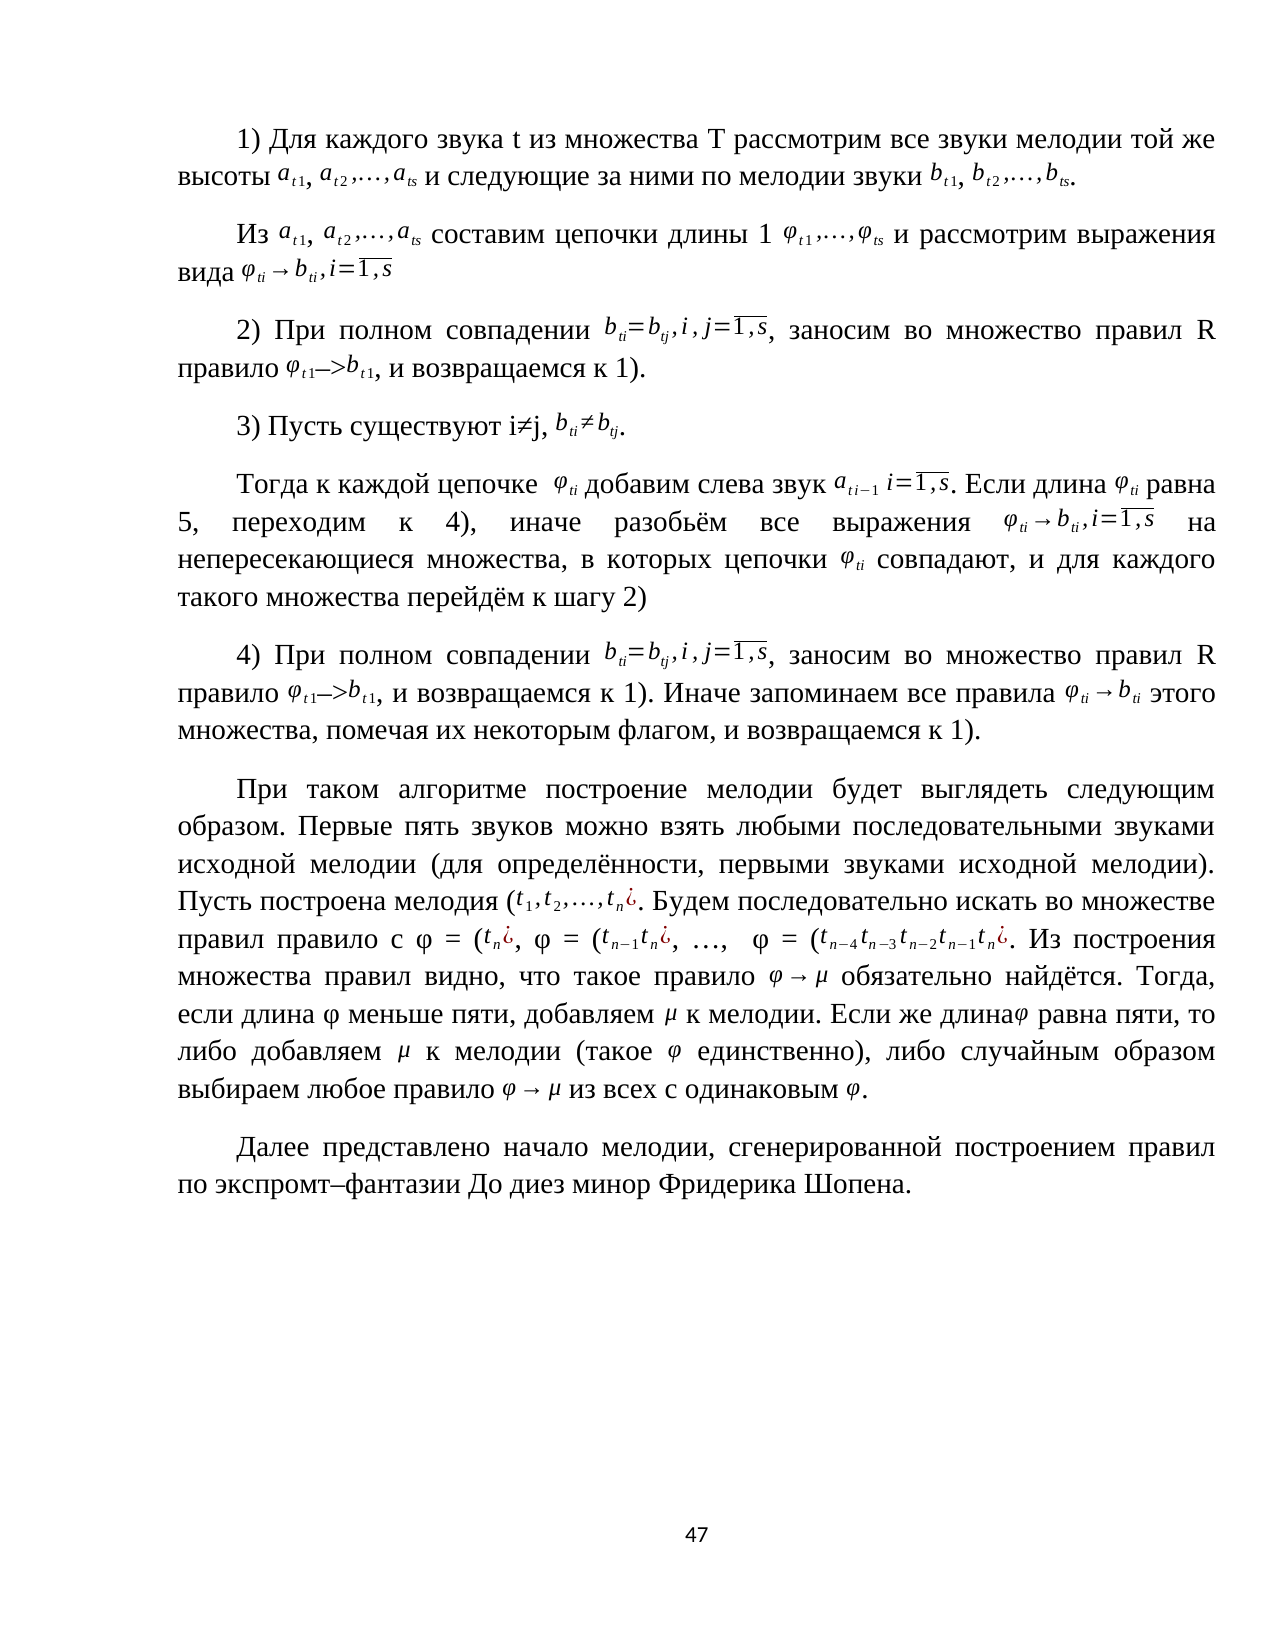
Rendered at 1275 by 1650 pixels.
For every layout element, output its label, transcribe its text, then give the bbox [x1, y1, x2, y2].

text 3) Пусть существуют i≠j, . [177, 406, 1216, 443]
text Далее представлено начало мелодии, сгенерированной построением правил по экспромт–фантазии До диез минор Фридерика Шопена. [177, 1126, 1216, 1201]
text 1) Для каждого звука t из множества T рассмотрим все звуки мелодии той же высоты , и следующие за ними по мелодии звуки , . [177, 118, 1216, 193]
text 4) При полном совпадении , заносим во множество правил R правило –>, и возвращаемся к 1). Иначе запоминаем все правила этого множества, помечая их некоторым флагом, и возвращаемся к 1). [177, 635, 1216, 747]
text Из , составим цепочки длины 1 и рассмотрим выражения вида [177, 214, 1216, 289]
text 2) При полном совпадении , заносим во множество правил R правило –>, и возвращаемся к 1). [177, 310, 1216, 385]
text При таком алгоритме построение мелодии будет выглядеть следующим образом. Первые пять звуков можно взять любыми последовательными звуками исходной мелодии (для определённости, первыми звуками исходной мелодии). Пусть построена мелодия (. Будем последовательно искать во множестве правил правило с φ = (, φ = (, …, φ = (. Из построения множества правил видно, что такое правило обязательно найдётся. Тогда, если длина φ меньше пяти, добавляем к мелодии. Если же длина равна пяти, то либо добавляем к мелодии (такое единственно), либо случайным образом выбираем любое правило из всех с одинаковым . [177, 768, 1216, 1106]
text Тогда к каждой цепочке добавим слева звук ddd. Если длина равна 5, переходим к 4), иначе разобьём все выражения на непересекающиеся множества, в которых цепочки совпадают, и для каждого такого множества перейдём к шагу 2) [177, 464, 1216, 614]
